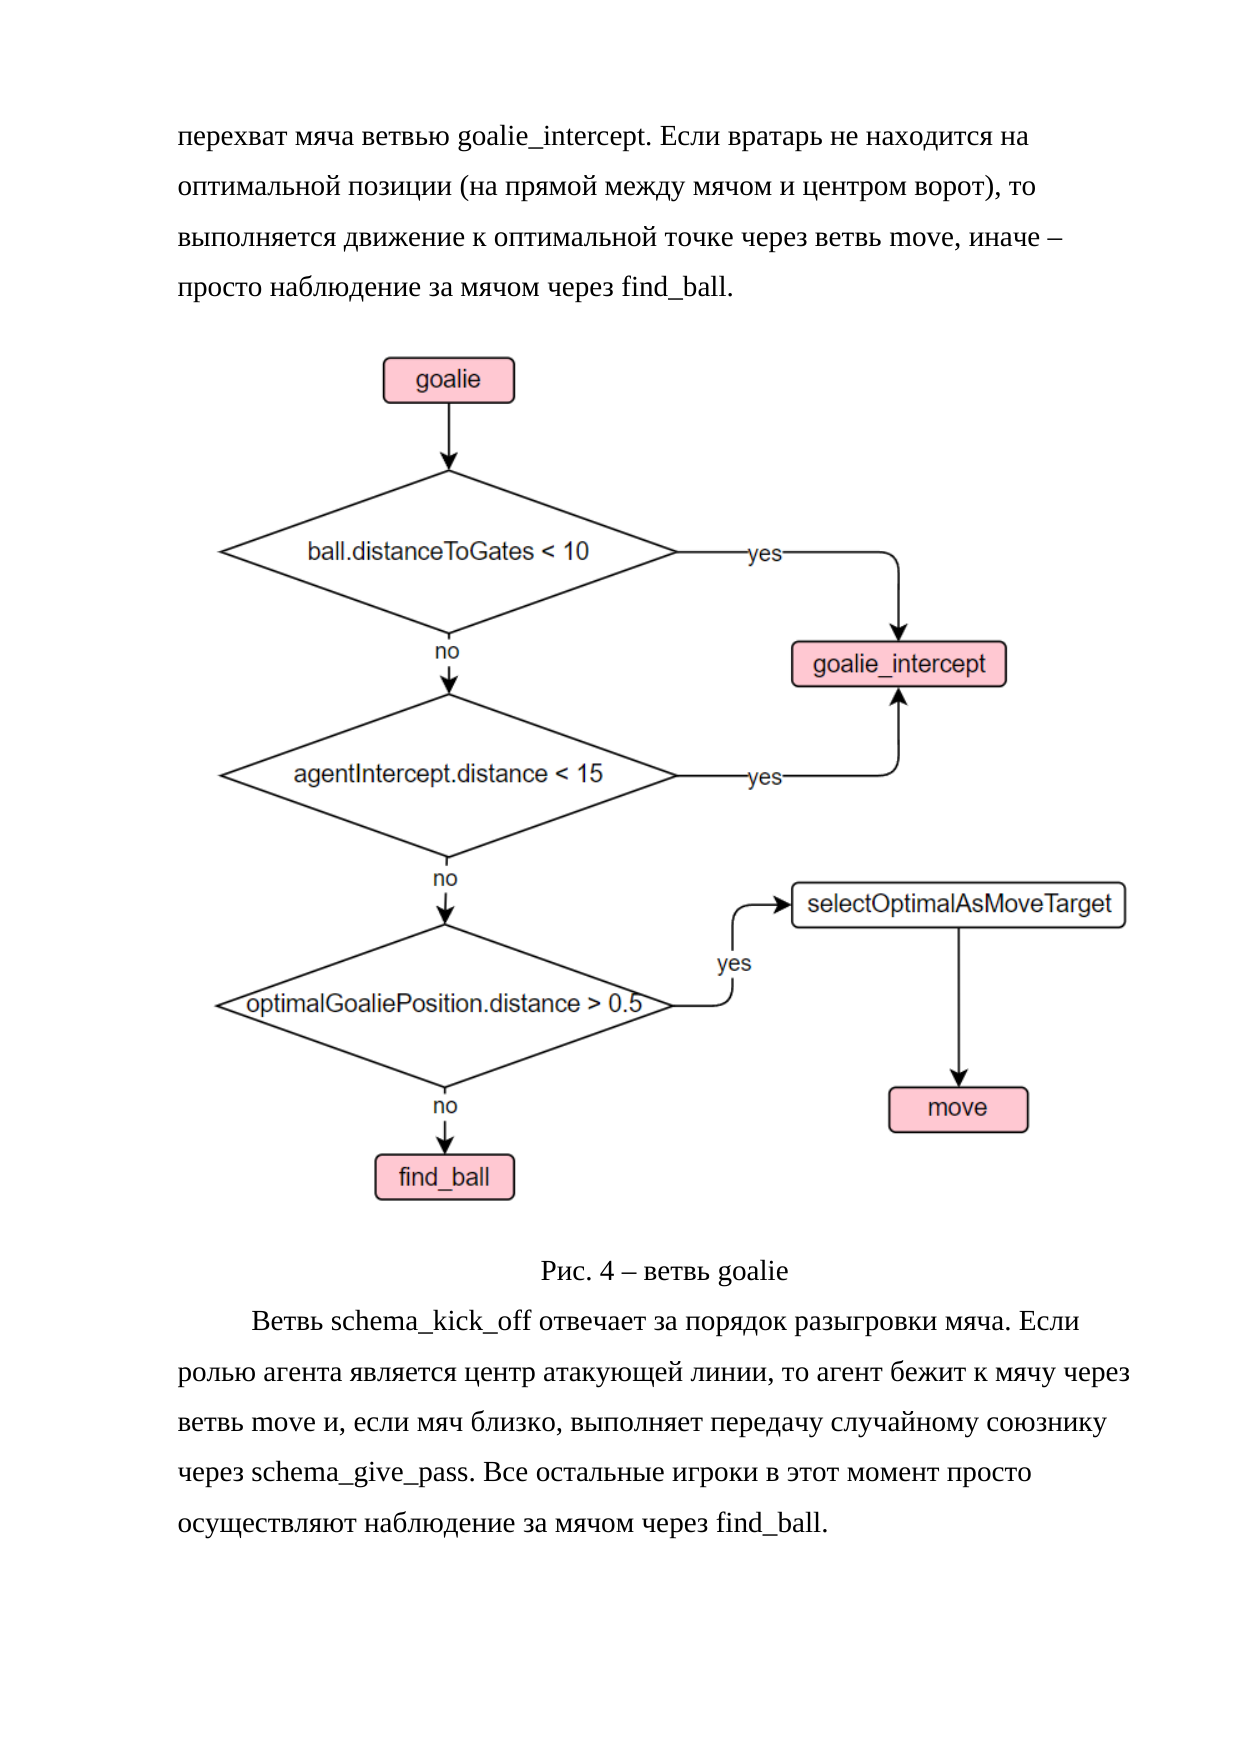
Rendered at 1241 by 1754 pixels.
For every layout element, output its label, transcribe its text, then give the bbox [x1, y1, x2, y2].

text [177, 118, 1152, 303]
text Ветвь schema_kick_off отвечает за порядок разыгровки мяча. Если ролью агента является центр атакующей линии, то агент бежит к мячу через ветвь move и, если мяч близко, выполняет передачу случайному союзнику через schema_give_pass. Все остальные игроки в этот момент просто осуществляют наблюдение за мячом через find_ball. [177, 1303, 1152, 1538]
picture [177, 319, 1152, 1237]
text Рис. 4 – ветвь goalie [177, 1253, 1152, 1287]
